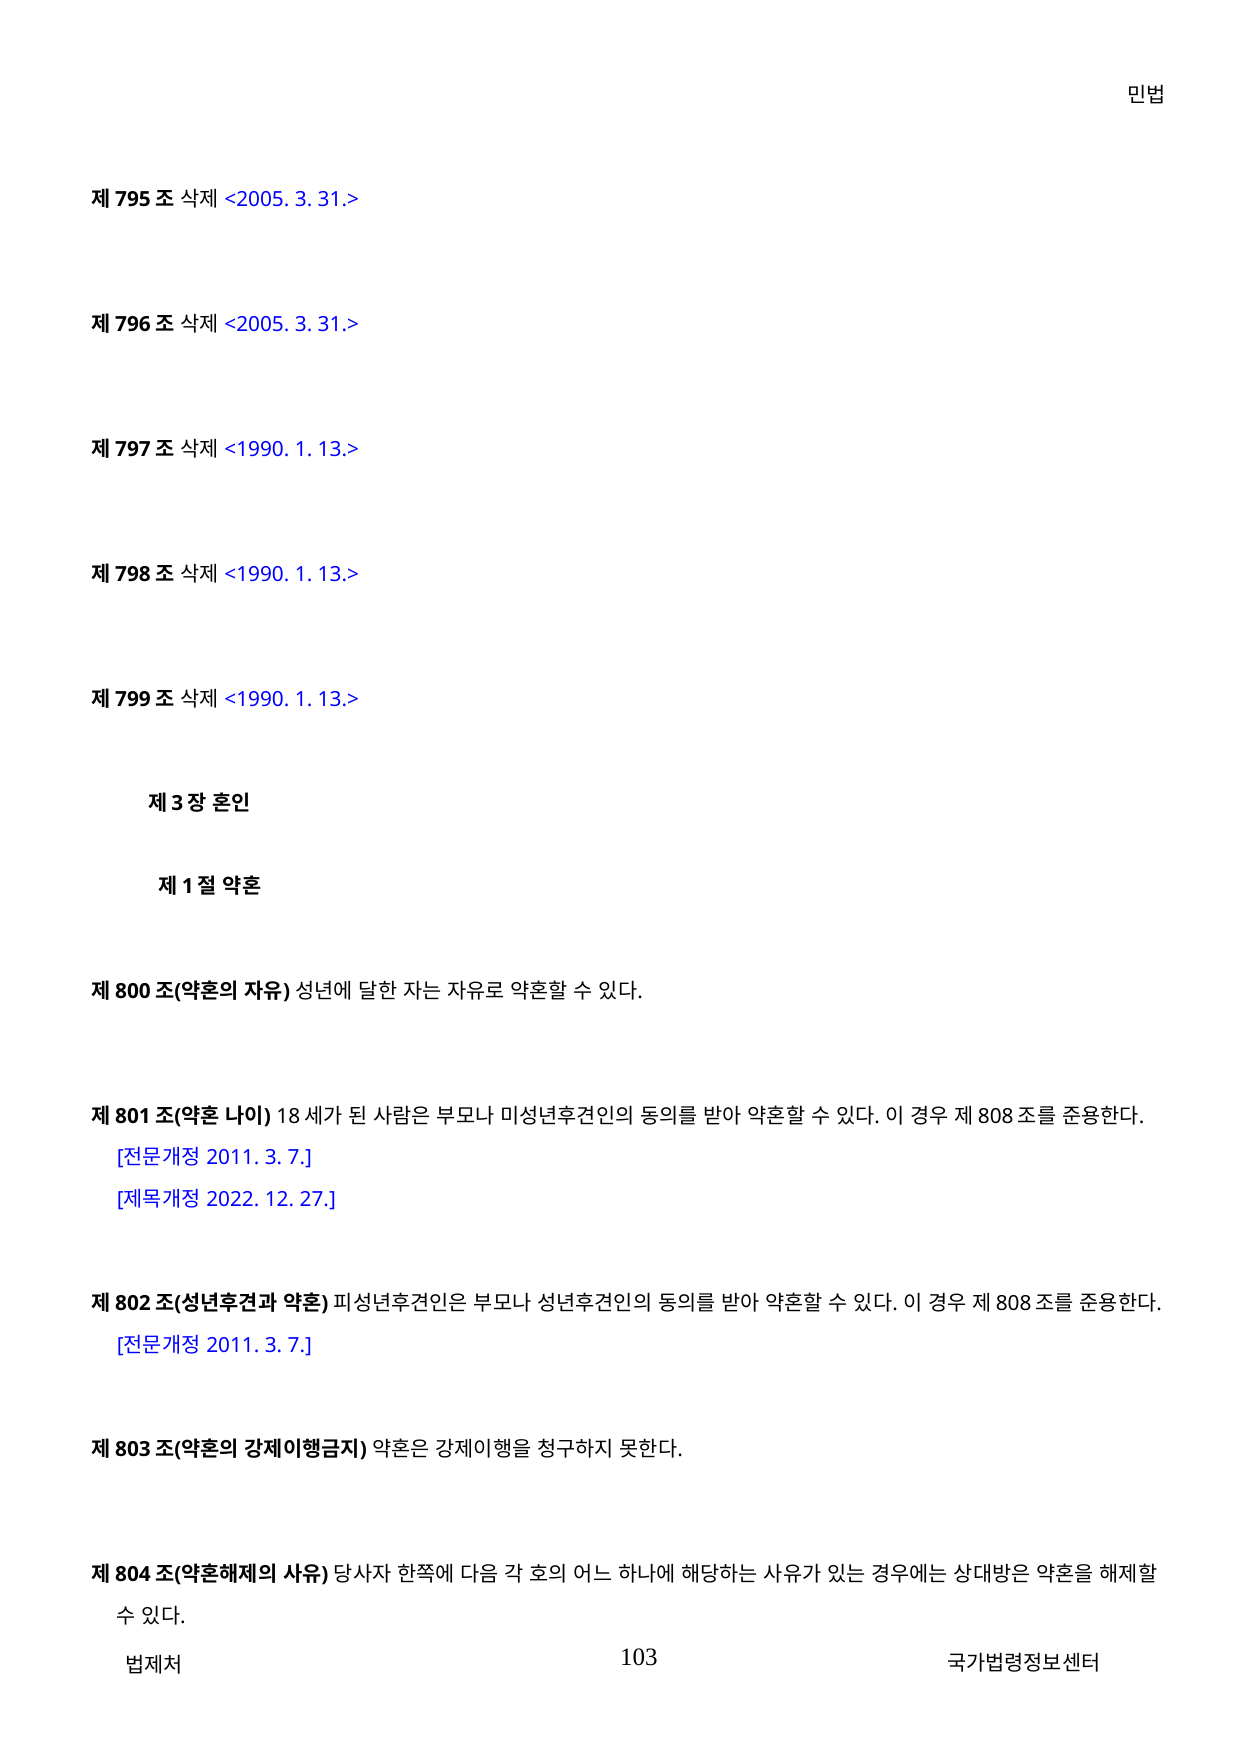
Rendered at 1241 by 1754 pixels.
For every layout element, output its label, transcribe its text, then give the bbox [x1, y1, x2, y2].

text 제803조(약혼의 강제이행금지) 약혼은 강제이행을 청구하지 못한다. [92, 1421, 1165, 1462]
text 제796조 삭제 <2005. 3. 31.> [92, 296, 1165, 337]
text 제804조(약혼해제의 사유) 당사자 한쪽에 다음 각 호의 어느 하나에 해당하는 사유가 있는 경우에는 상대방은 약혼을 해제할 수 있다. [92, 1546, 1165, 1629]
text 제798조 삭제 <1990. 1. 13.> [92, 546, 1165, 587]
text 제1절 약혼 [158, 858, 1165, 900]
text 제802조(성년후견과 약혼) 피성년후견인은 부모나 성년후견인의 동의를 받아 약혼할 수 있다. 이 경우 제808조를 준용한다. [92, 1275, 1165, 1317]
text 제800조(약혼의 자유) 성년에 달한 자는 자유로 약혼할 수 있다. [92, 962, 1165, 1004]
text [전문개정 2011. 3. 7.] [117, 1317, 1165, 1358]
text [제목개정 2022. 12. 27.] [117, 1171, 1165, 1212]
text 제795조 삭제 <2005. 3. 31.> [92, 171, 1165, 212]
text 제3장 혼인 [148, 775, 1165, 817]
text [전문개정 2011. 3. 7.] [117, 1129, 1165, 1171]
text 제799조 삭제 <1990. 1. 13.> [92, 671, 1165, 712]
text 제797조 삭제 <1990. 1. 13.> [92, 421, 1165, 462]
text 제801조(약혼 나이) 18세가 된 사람은 부모나 미성년후견인의 동의를 받아 약혼할 수 있다. 이 경우 제808조를 준용한다. [92, 1087, 1165, 1129]
